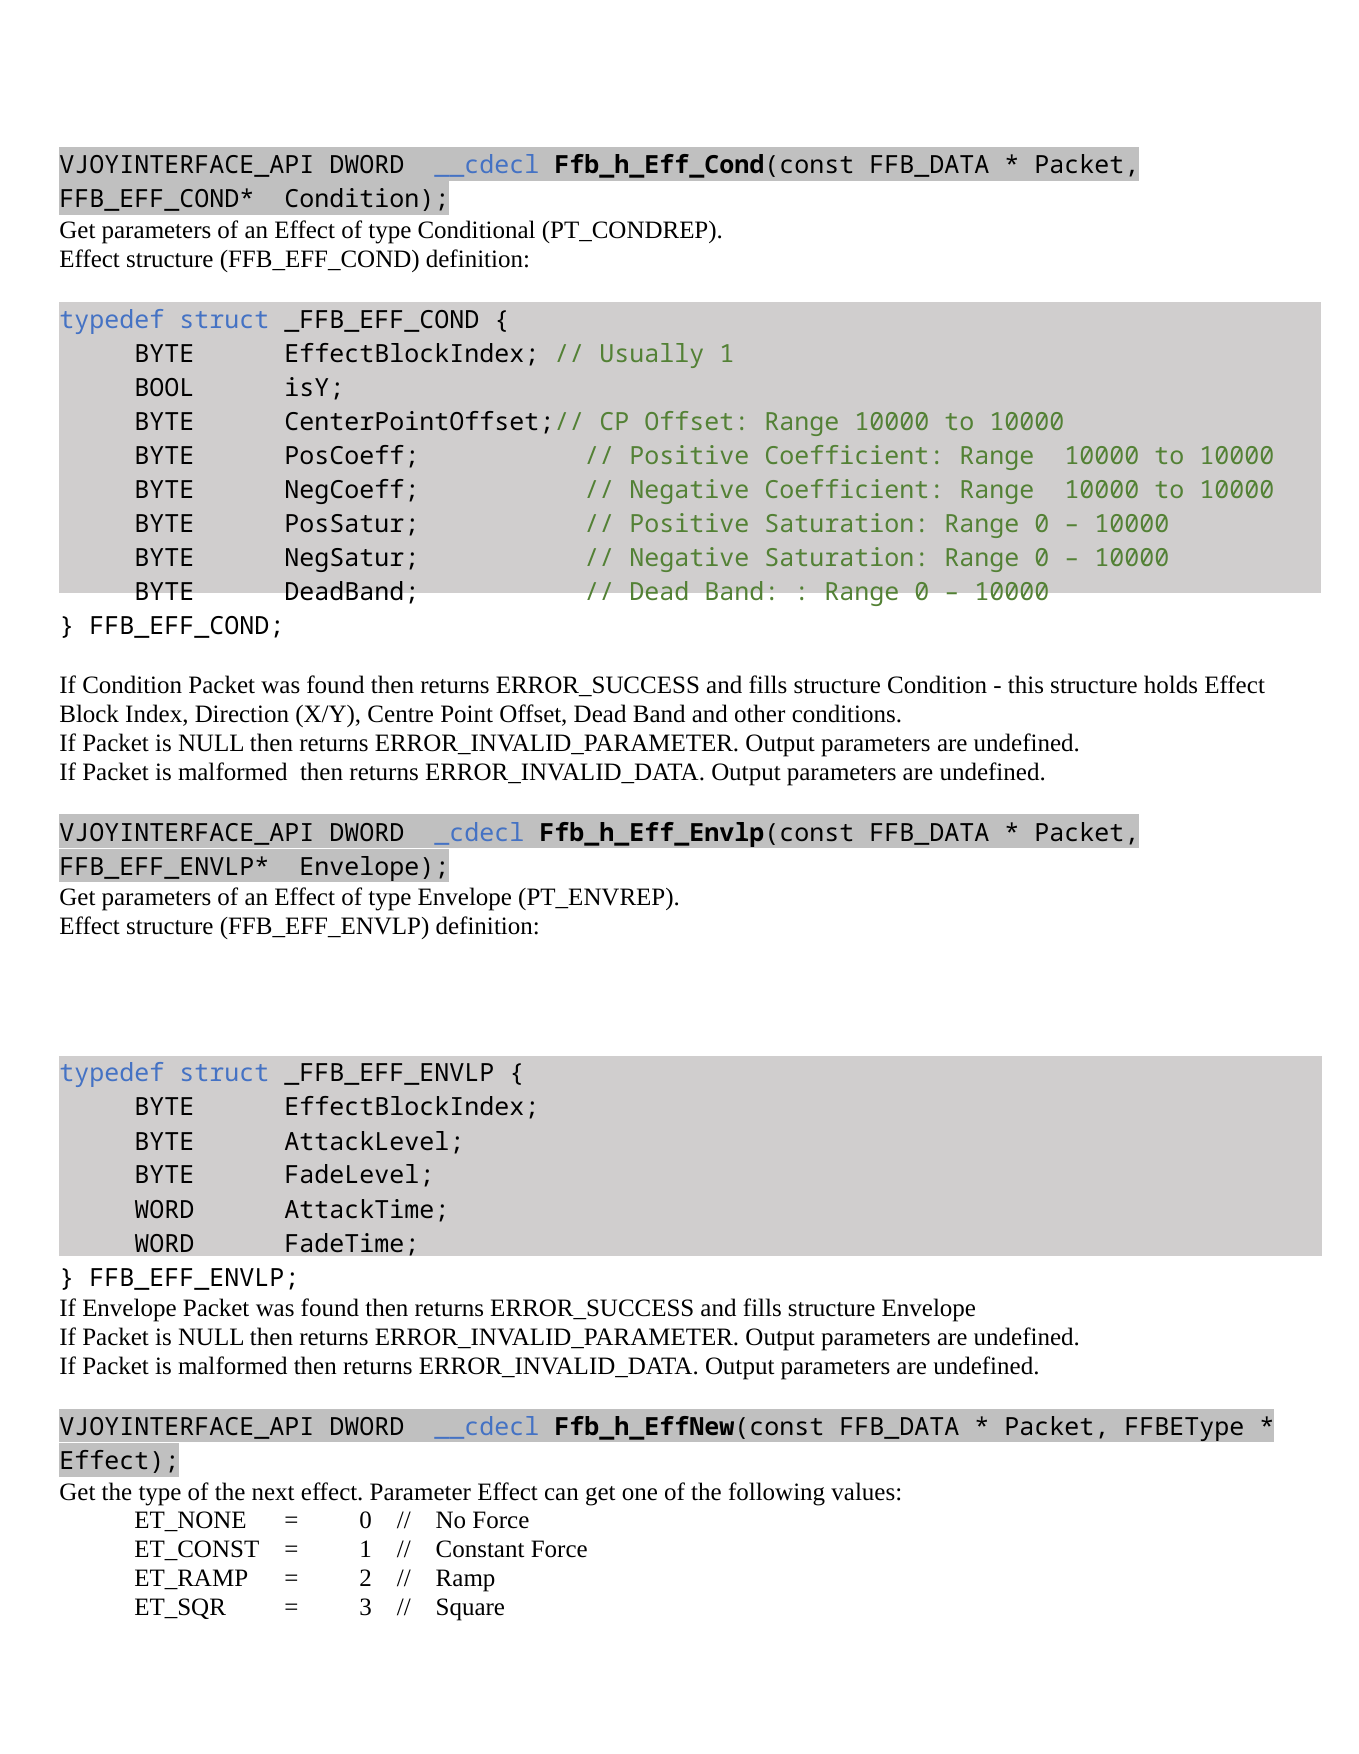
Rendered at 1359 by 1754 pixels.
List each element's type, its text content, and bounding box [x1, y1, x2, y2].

text ET_RAMP = 2 // Ramp [59, 1563, 1327, 1592]
text Effect structure (FFB_EFF_ENVLP) definition: [59, 911, 1327, 940]
text ET_SQR = 3 // Square [59, 1592, 1327, 1620]
text WORD AttackTime; [59, 1191, 1327, 1225]
text Get the type of the next effect. Parameter Effect can get one of the following values: [59, 1477, 1327, 1505]
text BYTE EffectBlockIndex; // Usually 1 [59, 335, 1327, 369]
text BYTE AttackLevel; [59, 1123, 1327, 1157]
text Get parameters of an Effect of type Envelope (PT_ENVREP). [59, 882, 1327, 911]
text BYTE NegSatur; // Negative Saturation: Range 0 – 10000 [59, 540, 1327, 574]
text ET_NONE = 0 // No Force [59, 1505, 1327, 1534]
text BYTE PosCoeff; // Positive Coefficient: Range 10000 to 10000 [59, 437, 1327, 472]
text BYTE CenterPointOffset;// CP Offset: Range 10000 to 10000 [59, 403, 1327, 437]
text BYTE DeadBand; // Dead Band: : Range 0 – 10000 [59, 574, 1327, 608]
text VJOYINTERFACE_API DWORD __cdecl Ffb_h_Eff_Cond(const FFB_DATA * Packet, FFB_EFF_COND* Condition); [449, 147, 1327, 215]
text WORD FadeTime; [59, 1225, 1327, 1259]
text } FFB_EFF_ENVLP; [59, 1259, 1327, 1293]
text If Envelope Packet was found then returns ERROR_SUCCESS and fills structure Envelope If Packet is NULL then returns ERROR_INVALID_PARAMETER. Output parameters are undefined. If Packet is malformed then returns ERROR_INVALID_DATA. Output parameters are undefined. [59, 1293, 1327, 1380]
text Effect structure (FFB_EFF_COND) definition: [59, 244, 1327, 272]
text Get parameters of an Effect of type Conditional (PT_CONDREP). [59, 215, 1327, 244]
text typedef struct _FFB_EFF_COND { [59, 301, 1327, 335]
text BYTE FadeLevel; [59, 1157, 1327, 1191]
text If Condition Packet was found then returns ERROR_SUCCESS and fills structure Condition - this structure holds Effect Block Index, Direction (X/Y), Centre Point Offset, Dead Band and other conditions. If Packet is NULL then returns ERROR_INVALID_PARAMETER. Output parameters are undefined. If Packet is malformed then returns ERROR_INVALID_DATA. Output parameters are undefined. [59, 671, 1327, 786]
text BYTE EffectBlockIndex; [59, 1089, 1327, 1123]
text ET_CONST = 1 // Constant Force [59, 1534, 1327, 1563]
text VJOYINTERFACE_API DWORD __cdecl Ffb_h_EffNew(const FFB_DATA * Packet, FFBEType * Effect); [59, 1408, 1327, 1477]
text VJOYINTERFACE_API DWORD _cdecl Ffb_h_Eff_Envlp(const FFB_DATA * Packet, FFB_EFF_ENVLP* Envelope); [59, 814, 1327, 882]
text BOOL isY; [59, 369, 1327, 403]
text typedef struct _FFB_EFF_ENVLP { [59, 1055, 1327, 1089]
text BYTE NegCoeff; // Negative Coefficient: Range 10000 to 10000 [59, 472, 1327, 506]
text } FFB_EFF_COND; [59, 608, 1327, 642]
text BYTE PosSatur; // Positive Saturation: Range 0 – 10000 [59, 506, 1327, 540]
